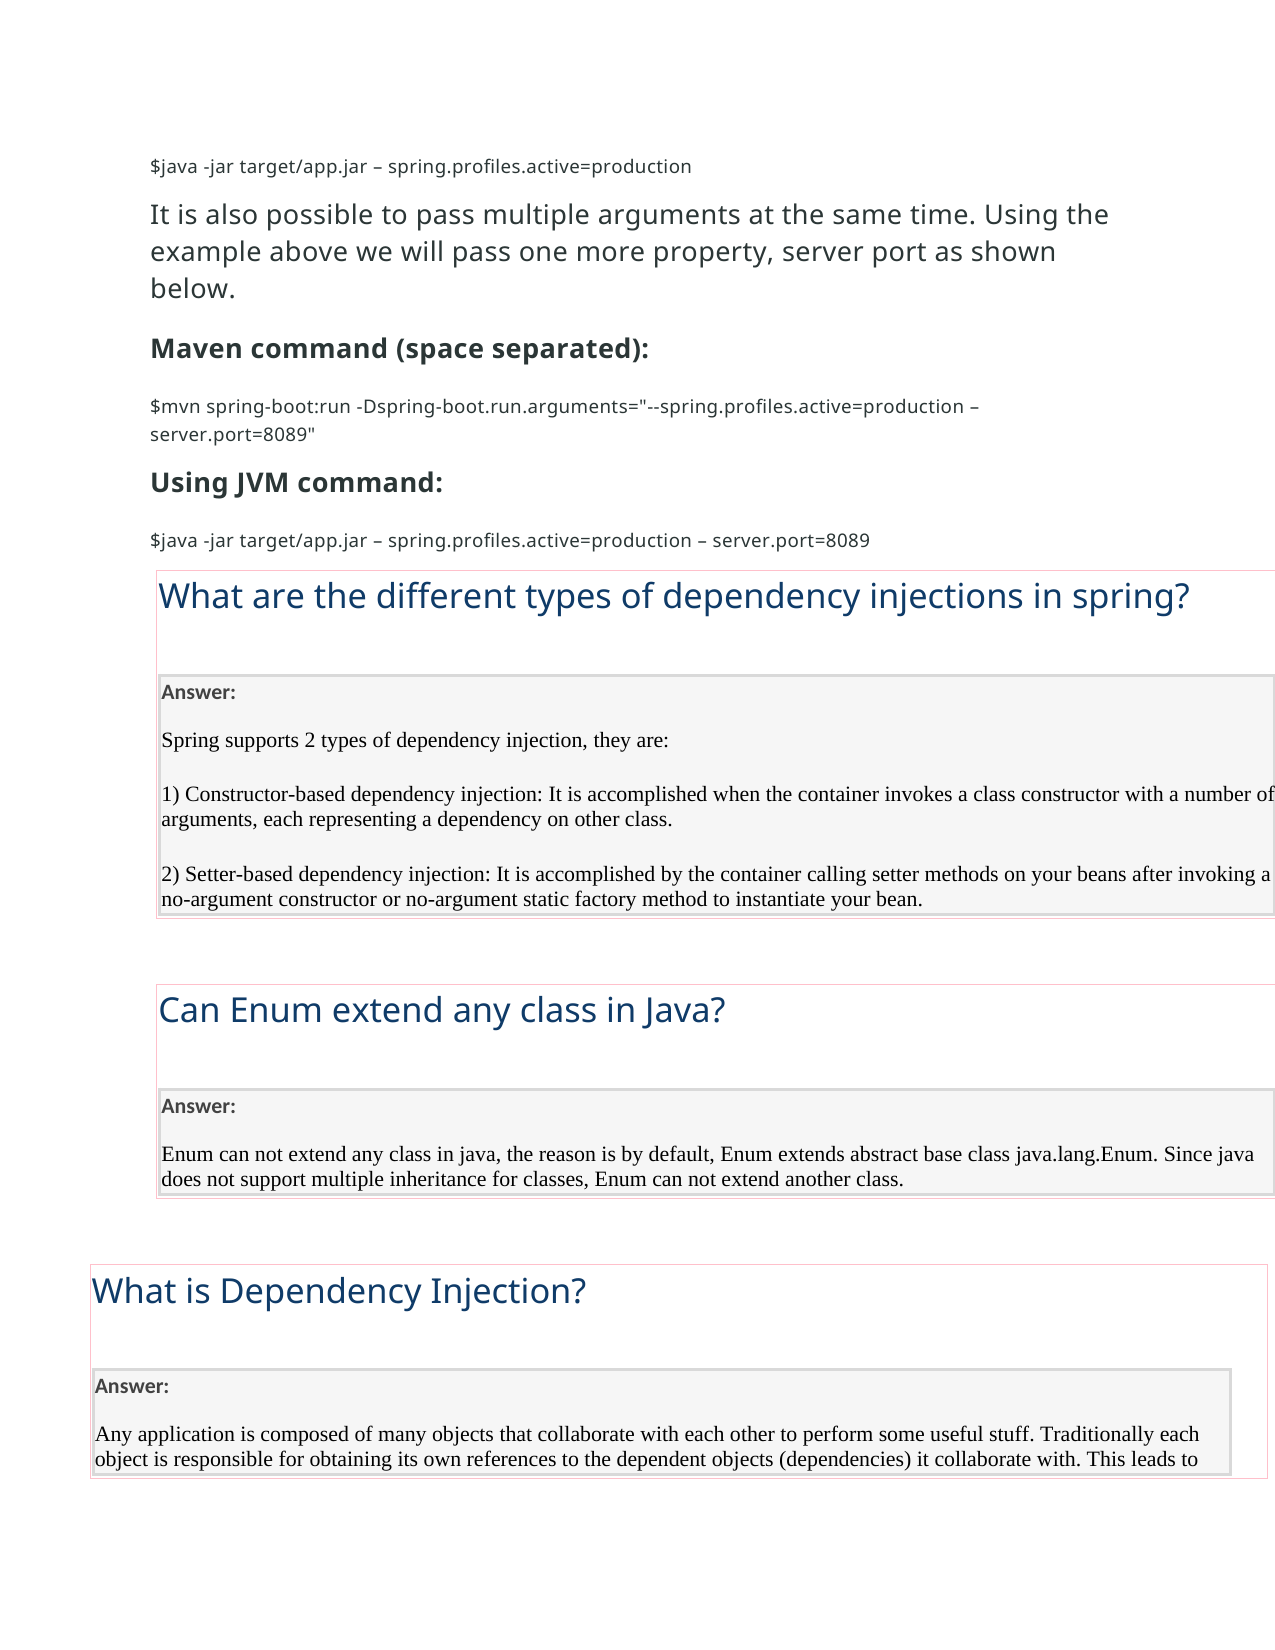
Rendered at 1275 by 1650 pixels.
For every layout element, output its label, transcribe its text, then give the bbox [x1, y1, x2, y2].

table_header What are the different types of dependency injections in spring? [157, 571, 1275, 623]
table_cell Can Enum extend any class in Java? [157, 985, 1275, 1037]
table_header What is Dependency Injection? [91, 1265, 1267, 1318]
text Using JVM command: [150, 464, 1125, 501]
text It is also possible to pass multiple arguments at the same time. Using the example above we will pass one more property, server port as shown below. [150, 195, 1125, 306]
text $java -jar target/app.jar – spring.profiles.active=production – server.port=8089 [150, 524, 1125, 553]
text Maven command (space separated): [150, 329, 1125, 366]
table_cell [157, 623, 1275, 917]
table_cell [157, 1037, 1275, 1197]
text $mvn spring-boot:run -Dspring-boot.run.arguments="--spring.profiles.active=production – server.port=8089" [150, 390, 1125, 447]
text $java -jar target/app.jar – spring.profiles.active=production [150, 150, 1125, 179]
table_cell [91, 1318, 1267, 1478]
